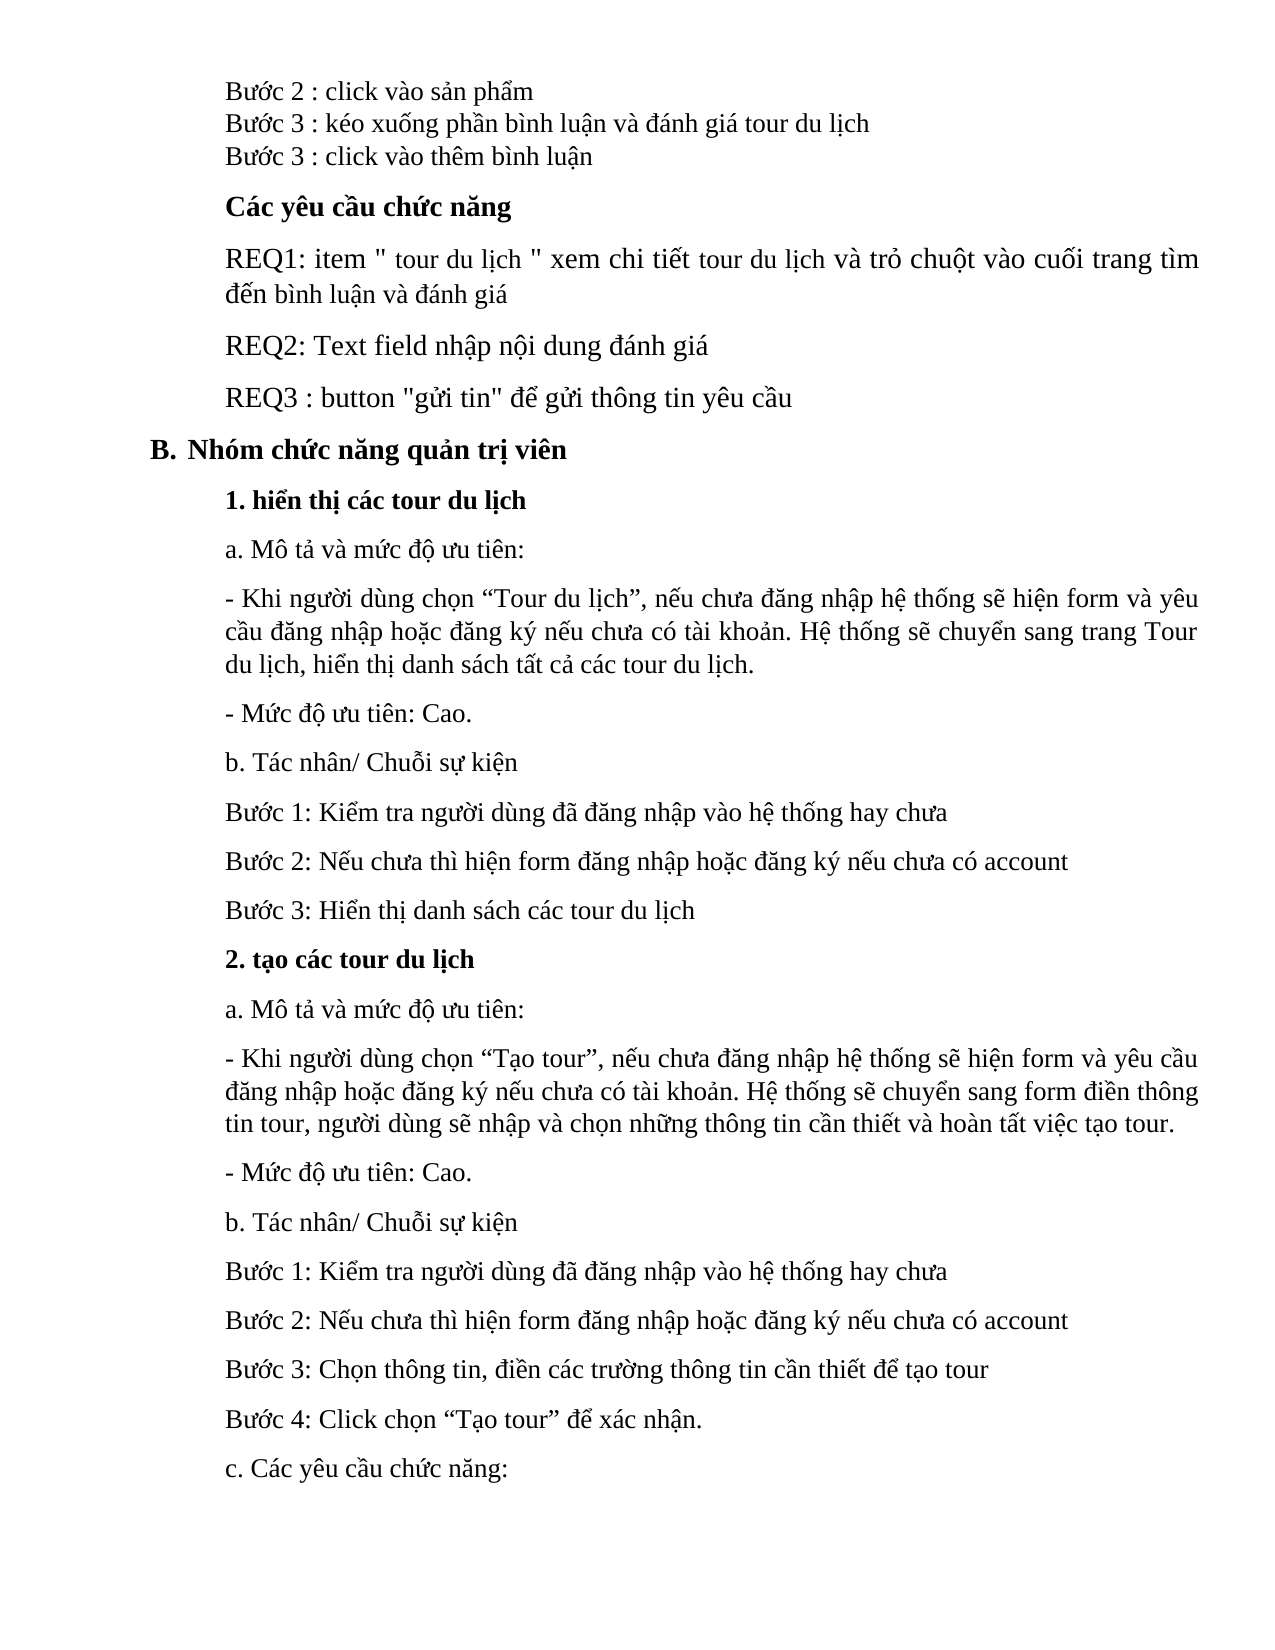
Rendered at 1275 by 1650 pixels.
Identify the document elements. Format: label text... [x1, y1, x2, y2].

text REQ2: Text field nhập nội dung đánh giá [225, 328, 1200, 362]
text b. Tác nhân/ Chuỗi sự kiện [225, 1206, 1200, 1237]
text - Khi người dùng chọn “Tour du lịch”, nếu chưa đăng nhập hệ thống sẽ hiện form và yêu cầu đăng nhập hoặc đăng ký nếu chưa có tài khoản. Hệ thống sẽ chuyển sang trang Tour du lịch, hiển thị danh sách tất cả các tour du lịch. [225, 583, 1200, 679]
text Bước 3: Hiển thị danh sách các tour du lịch [225, 894, 1200, 925]
text Các yêu cầu chức năng [150, 189, 1200, 223]
text Bước 3: Chọn thông tin, điền các trường thông tin cần thiết để tạo tour [225, 1353, 1200, 1385]
list Bước 3 : click vào thêm bình luận [225, 140, 1200, 171]
text Bước 1: Kiểm tra người dùng đã đăng nhập vào hệ thống hay chưa [225, 1255, 1200, 1286]
text REQ1: item " tour du lịch " xem chi tiết tour du lịch và trỏ chuột vào cuối trang tìm đến bình luận và đánh giá [225, 241, 1200, 310]
list Nhóm chức năng quản trị viên [150, 432, 1200, 466]
text - Mức độ ưu tiên: Cao. [225, 1156, 1200, 1188]
text - Khi người dùng chọn “Tạo tour”, nếu chưa đăng nhập hệ thống sẽ hiện form và yêu cầu đăng nhập hoặc đăng ký nếu chưa có tài khoản. Hệ thống sẽ chuyển sang form điền thông tin tour, người dùng sẽ nhập và chọn những thông tin cần thiết và hoàn tất việc tạo tour. [225, 1042, 1200, 1138]
text a. Mô tả và mức độ ưu tiên: [225, 993, 1200, 1024]
text 2. tạo các tour du lịch [225, 943, 1200, 974]
text Bước 1: Kiểm tra người dùng đã đăng nhập vào hệ thống hay chưa [225, 796, 1200, 827]
text Bước 2: Nếu chưa thì hiện form đăng nhập hoặc đăng ký nếu chưa có account [225, 845, 1200, 876]
text c. Các yêu cầu chức năng: [225, 1452, 1200, 1483]
list Bước 3 : kéo xuống phần bình luận và đánh giá tour du lịch [225, 108, 1200, 139]
text REQ3 : button "gửi tin" để gửi thông tin yêu cầu [225, 380, 1200, 414]
text - Mức độ ưu tiên: Cao. [225, 697, 1200, 728]
list Bước 2 : click vào sản phẩm [225, 75, 1200, 106]
text a. Mô tả và mức độ ưu tiên: [225, 533, 1200, 564]
text Bước 4: Click chọn “Tạo tour” để xác nhận. [225, 1403, 1200, 1434]
text b. Tác nhân/ Chuỗi sự kiện [225, 746, 1200, 777]
text Bước 2: Nếu chưa thì hiện form đăng nhập hoặc đăng ký nếu chưa có account [225, 1304, 1200, 1335]
text 1. hiển thị các tour du lịch [225, 484, 1200, 515]
